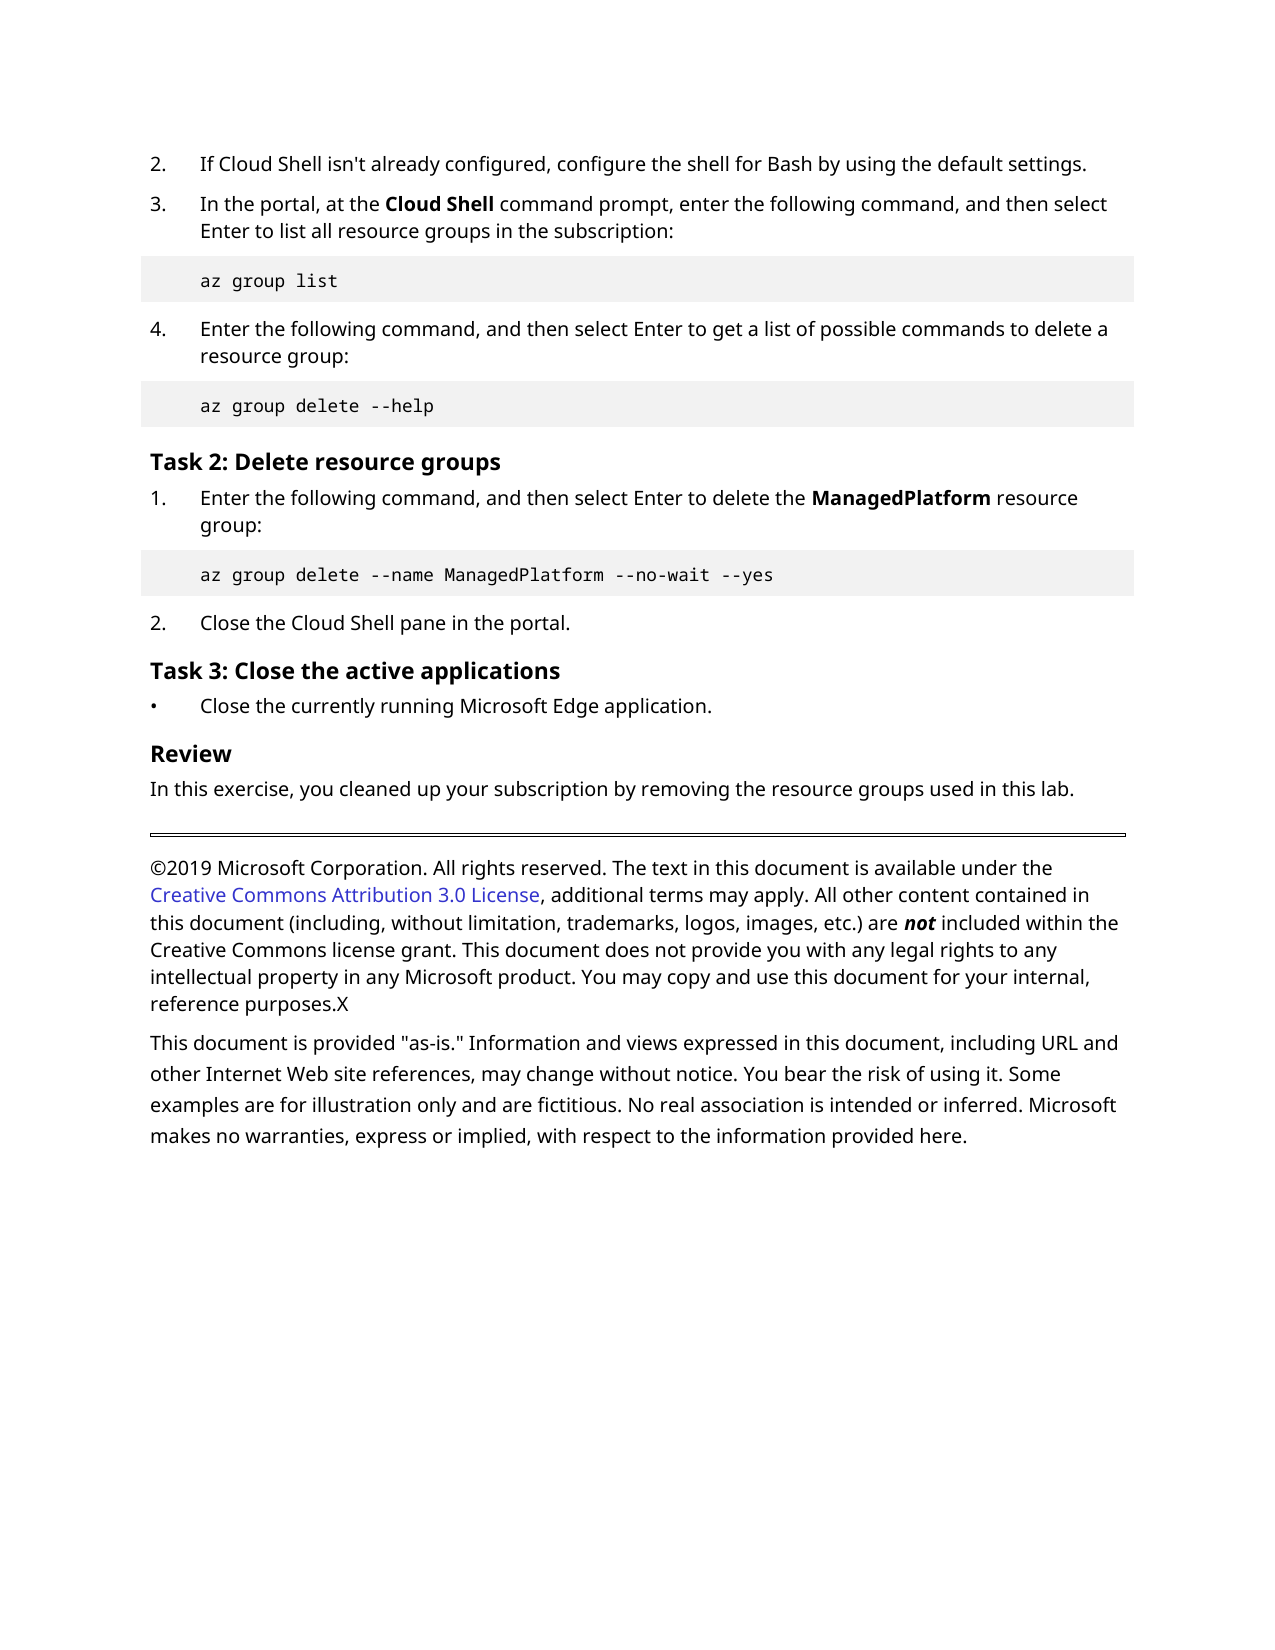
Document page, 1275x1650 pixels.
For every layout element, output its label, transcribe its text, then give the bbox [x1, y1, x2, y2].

subtitle Task 3: Close the active applications [150, 654, 1125, 685]
list az group delete --name ManagedPlatform --no-wait --yes [142, 551, 1133, 595]
list az group delete --help [142, 382, 1133, 426]
list Close the Cloud Shell pane in the portal. [150, 608, 1125, 635]
list If Cloud Shell isn't already configured, configure the shell for Bash by using the default settings. [150, 150, 1125, 177]
list Close the currently running Microsoft Edge application. [150, 692, 1125, 719]
subtitle Review [150, 737, 1125, 769]
text This document is provided "as-is." Information and views expressed in this document, including URL and other Internet Web site references, may change without notice. You bear the risk of using it. Some examples are for illustration only and are fictitious. No real association is intended or inferred. Microsoft makes no warranties, express or implied, with respect to the information provided here. [150, 1029, 1125, 1149]
list az group list [142, 257, 1133, 301]
subtitle Task 2: Delete resource groups [150, 446, 1125, 477]
list In the portal, at the Cloud Shell command prompt, enter the following command, and then select Enter to list all resource groups in the subscription: [150, 189, 1125, 244]
list Enter the following command, and then select Enter to get a list of possible commands to delete a resource group: [150, 314, 1125, 369]
list Enter the following command, and then select Enter to delete the ManagedPlatform resource group: [150, 483, 1125, 537]
